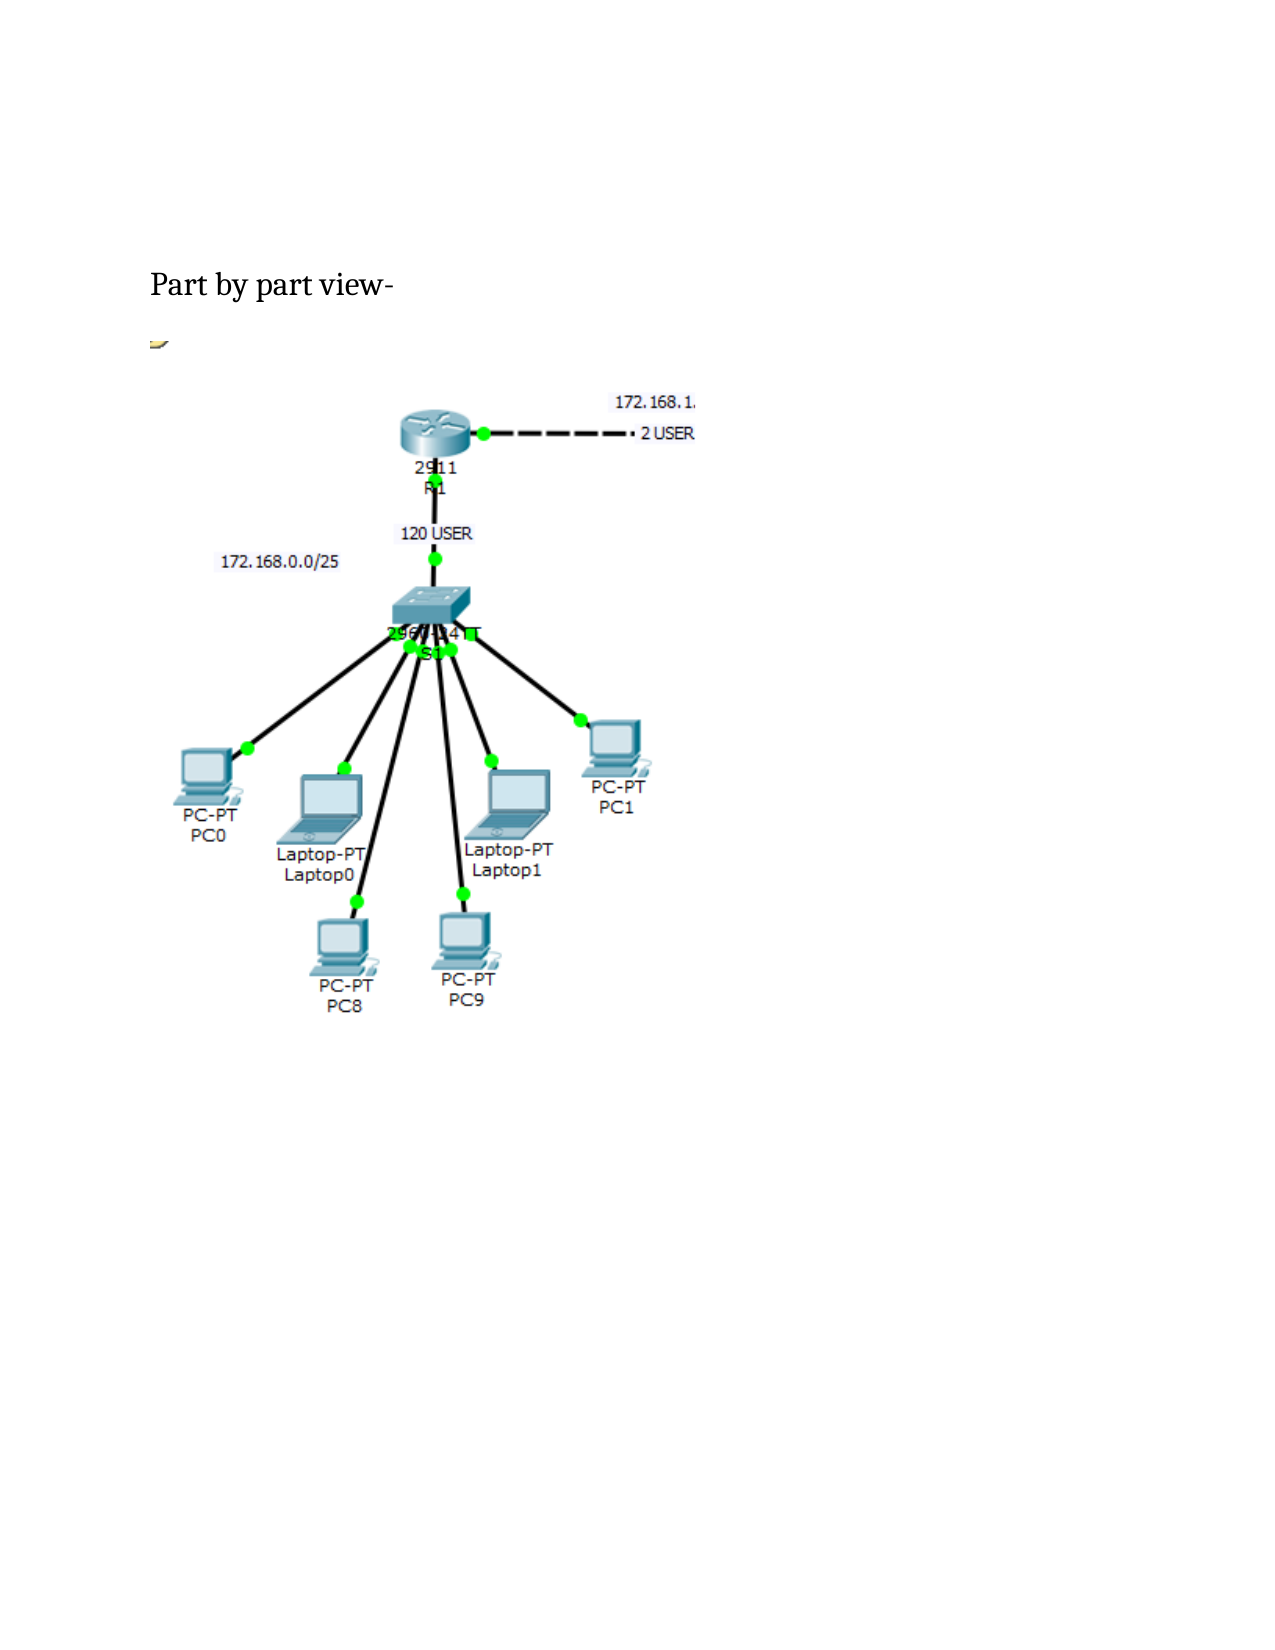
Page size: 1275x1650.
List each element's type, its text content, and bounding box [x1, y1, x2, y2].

text Part by part view- [150, 265, 1125, 303]
picture [150, 341, 696, 1050]
